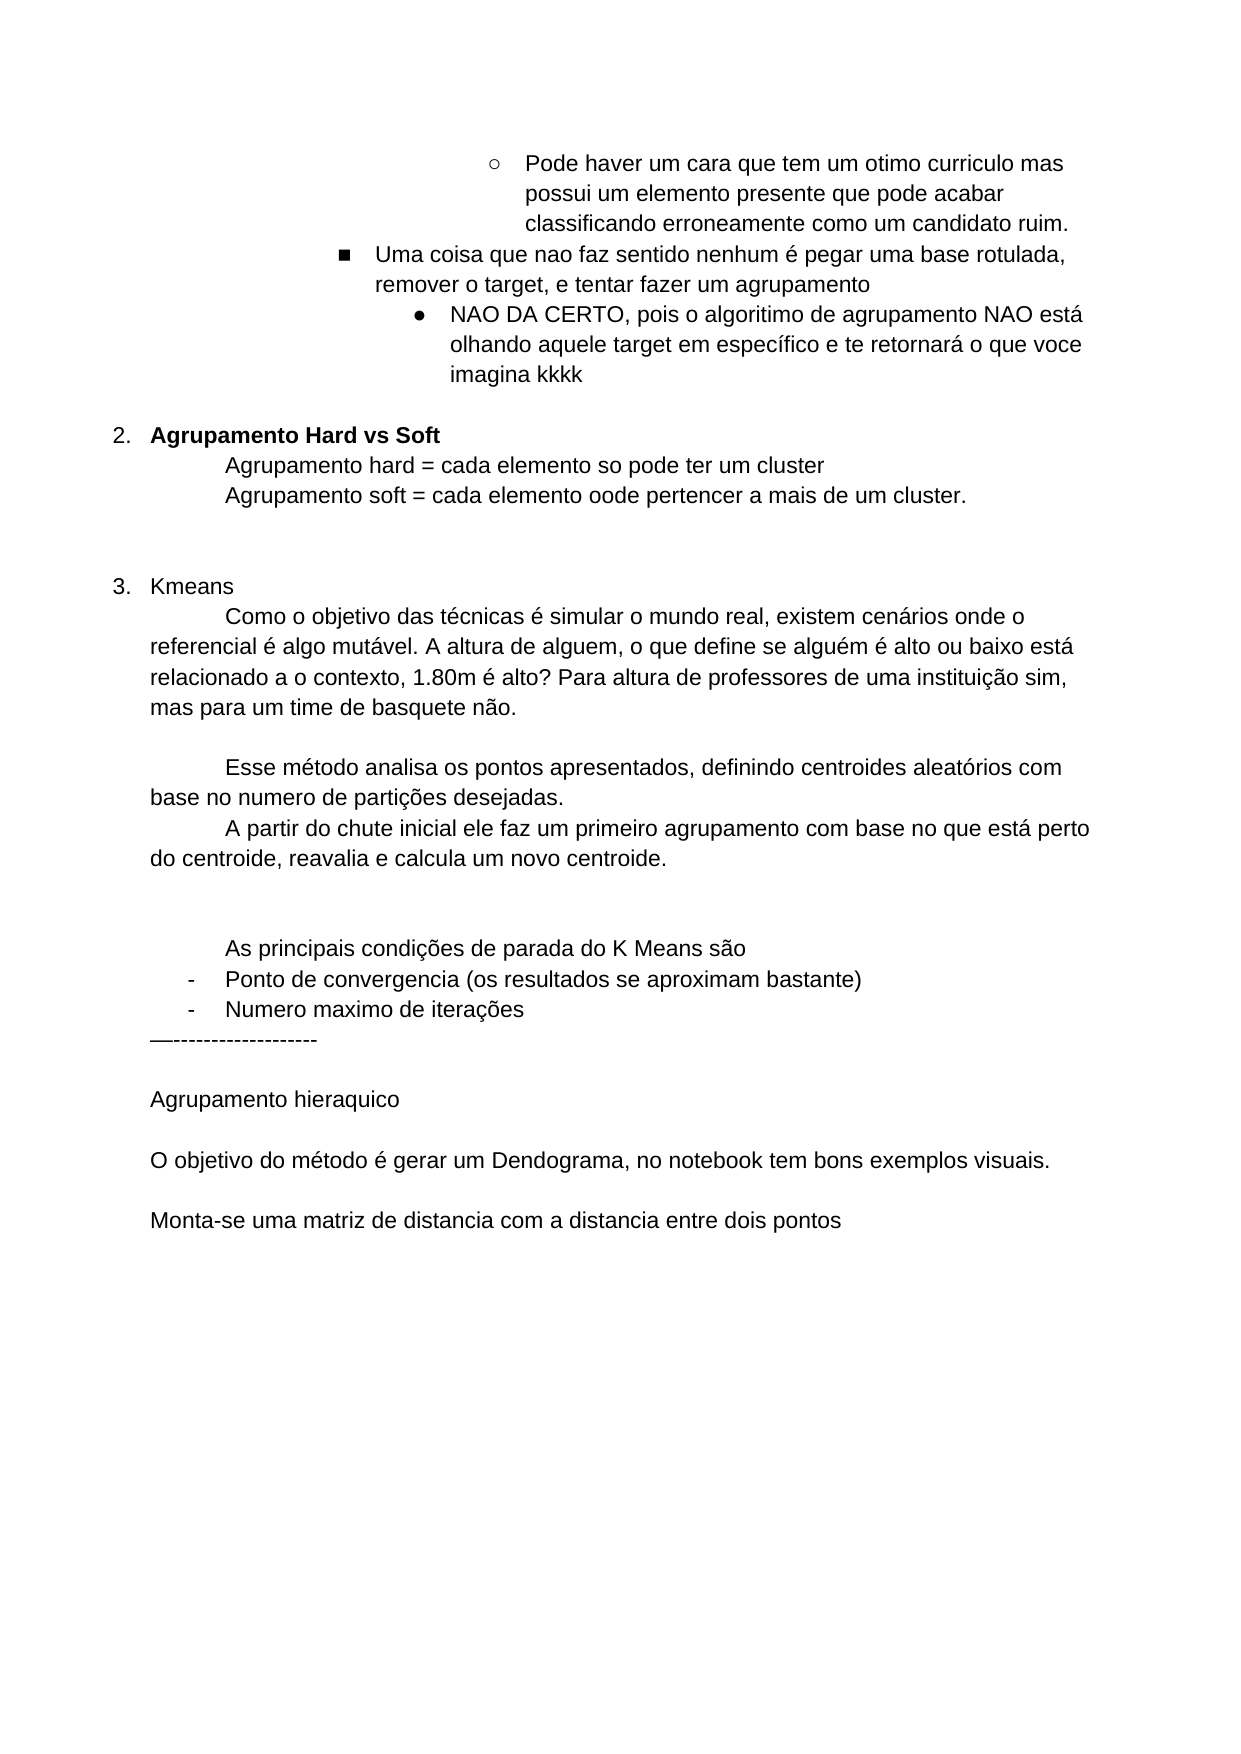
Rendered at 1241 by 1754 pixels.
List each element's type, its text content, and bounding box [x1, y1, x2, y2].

text O objetivo do método é gerar um Dendograma, no notebook tem bons exemplos visuais. [150, 1147, 1090, 1173]
text Esse método analisa os pontos apresentados, definindo centroides aleatórios com base no numero de partições desejadas. [150, 754, 1090, 811]
list Uma coisa que nao faz sentido nenhum é pegar uma base rotulada, remover o target, e tentar fazer um agrupamento [337, 241, 1090, 297]
list Kmeans [112, 573, 1090, 599]
text —------------------- [150, 1026, 1090, 1052]
text A partir do chute inicial ele faz um primeiro agrupamento com base no que está perto do centroide, reavalia e calcula um novo centroide. [150, 814, 1090, 871]
list Pode haver um cara que tem um otimo curriculo mas possui um elemento presente que pode acabar classificando erroneamente como um candidato ruim. [487, 150, 1090, 237]
text Agrupamento soft = cada elemento oode pertencer a mais de um cluster. [150, 482, 1090, 509]
text Agrupamento hard = cada elemento so pode ter um cluster [150, 452, 1090, 478]
list Numero maximo de iterações [187, 996, 1090, 1022]
list Agrupamento Hard vs Soft [112, 422, 1090, 448]
list NAO DA CERTO, pois o algoritimo de agrupamento NAO está olhando aquele target em específico e te retornará o que voce imagina kkkk [412, 301, 1090, 388]
list Ponto de convergencia (os resultados se aproximam bastante) [187, 966, 1090, 992]
text Agrupamento hieraquico [150, 1086, 1090, 1113]
text As principais condições de parada do K Means são [150, 935, 1090, 962]
text Monta-se uma matriz de distancia com a distancia entre dois pontos [150, 1207, 1090, 1234]
text Como o objetivo das técnicas é simular o mundo real, existem cenários onde o referencial é algo mutável. A altura de alguem, o que define se alguém é alto ou baixo está relacionado a o contexto, 1.80m é alto? Para altura de professores de uma instituição sim, mas para um time de basquete não. [150, 603, 1090, 720]
